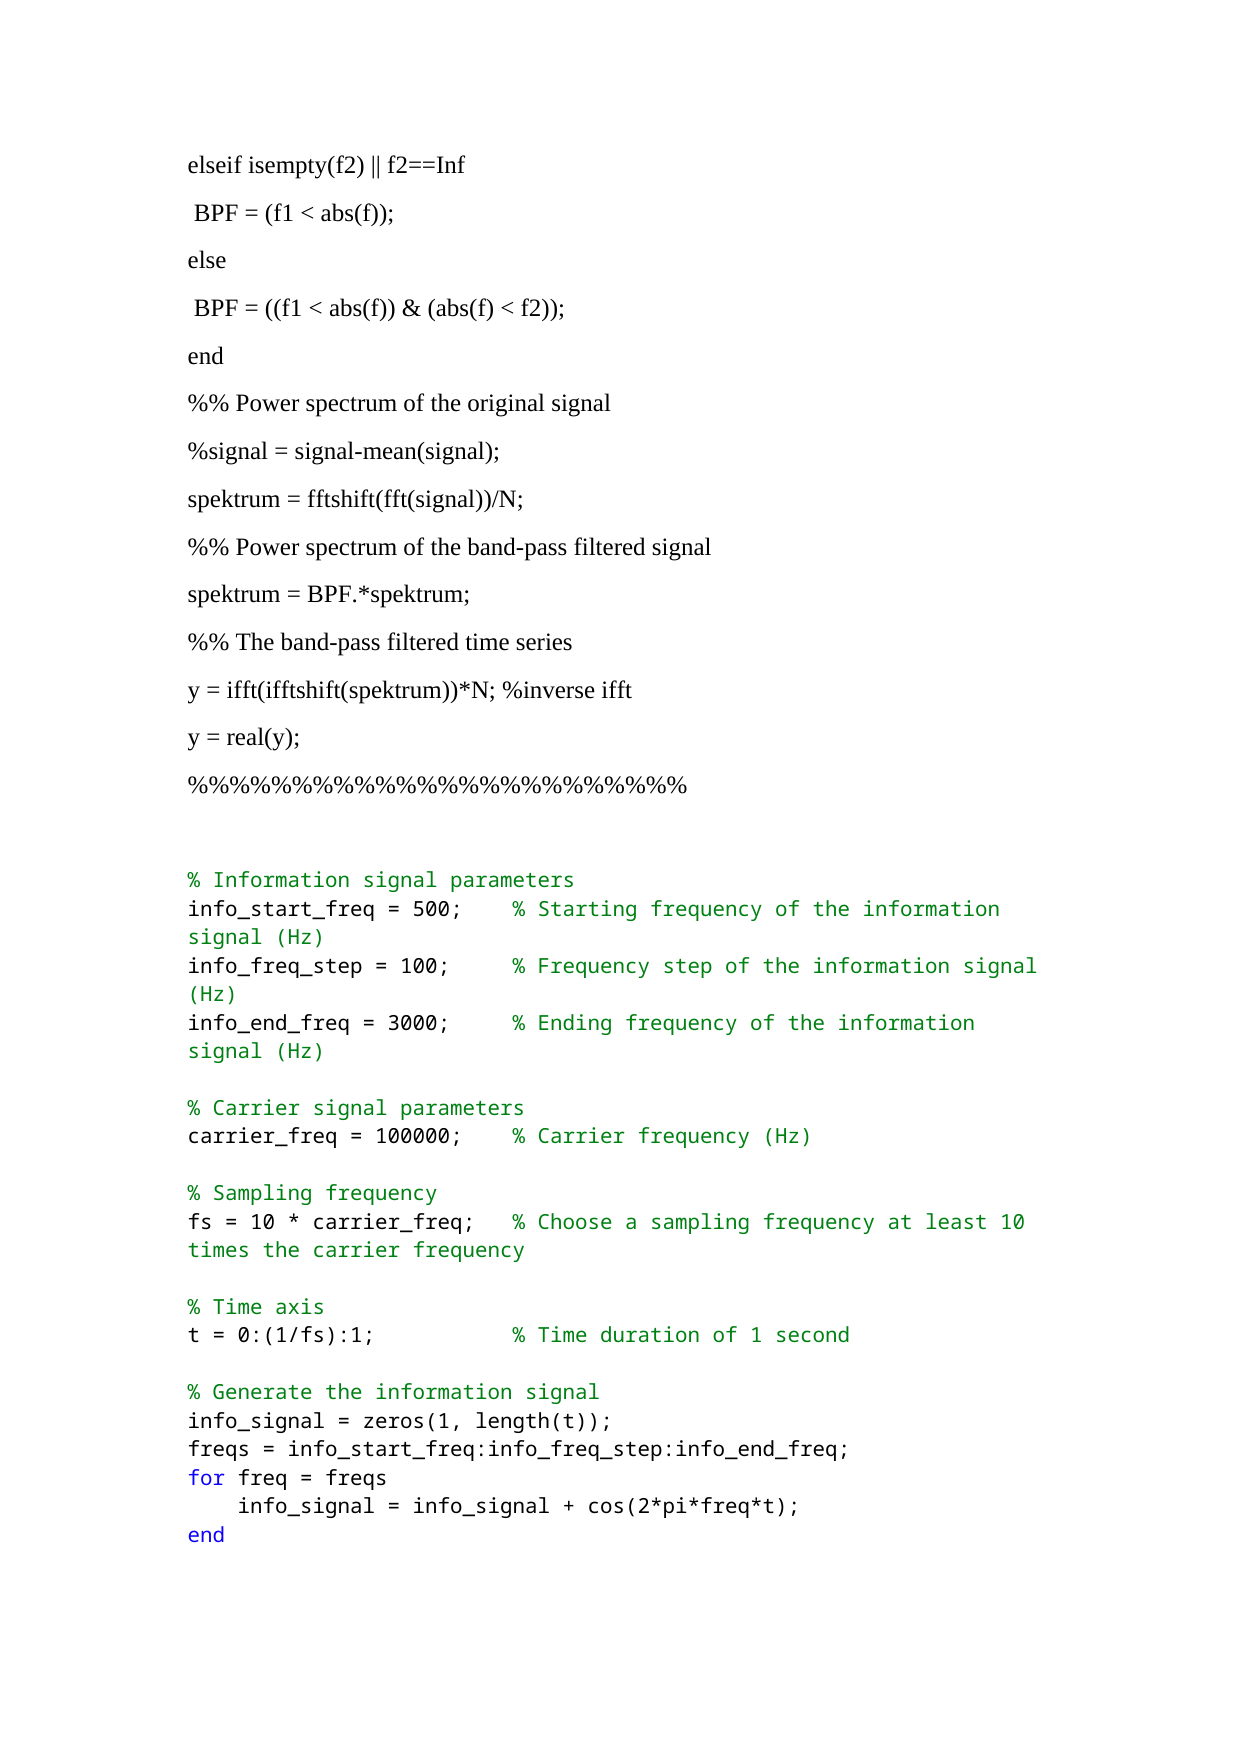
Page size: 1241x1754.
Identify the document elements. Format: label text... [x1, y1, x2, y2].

text info_end_freq = 3000; % Ending frequency of the information signal (Hz) [187, 1008, 1053, 1065]
text freqs = info_start_freq:info_freq_step:info_end_freq; [187, 1434, 1053, 1463]
text %% Power spectrum of the original signal [187, 388, 1053, 417]
text end [187, 341, 1053, 369]
text BPF = ((f1 < abs(f)) & (abs(f) < f2)); [187, 293, 1053, 322]
text info_signal = zeros(1, length(t)); [187, 1406, 1053, 1434]
text y = real(y); [187, 722, 1053, 751]
text BPF = (f1 < abs(f)); [187, 198, 1053, 226]
text info_signal = info_signal + cos(2*pi*freq*t); [187, 1491, 1053, 1520]
text spektrum = BPF.*spektrum; [187, 579, 1053, 608]
text for freq = freqs [187, 1463, 1053, 1491]
text %% Power spectrum of the band-pass filtered signal [187, 532, 1053, 560]
text carrier_freq = 100000; % Carrier frequency (Hz) [187, 1122, 1053, 1150]
text % Time axis [187, 1292, 1053, 1321]
text t = 0:(1/fs):1; % Time duration of 1 second [187, 1321, 1053, 1349]
text elseif isempty(f2) || f2==Inf [187, 150, 1053, 179]
text %signal = signal-mean(signal); [187, 436, 1053, 465]
text % Information signal parameters [187, 866, 1053, 894]
text % Sampling frequency [187, 1178, 1053, 1207]
text y = ifft(ifftshift(spektrum))*N; %inverse ifft [187, 675, 1053, 703]
text info_freq_step = 100; % Frequency step of the information signal (Hz) [187, 951, 1053, 1008]
text else [187, 245, 1053, 274]
text fs = 10 * carrier_freq; % Choose a sampling frequency at least 10 times the carrier frequency [187, 1207, 1053, 1264]
text %%%%%%%%%%%%%%%%%%%%%%%% [187, 770, 1053, 799]
text % Carrier signal parameters [187, 1093, 1053, 1122]
text end [187, 1520, 1053, 1548]
text info_start_freq = 500; % Starting frequency of the information signal (Hz) [187, 894, 1053, 951]
text %% The band-pass filtered time series [187, 627, 1053, 656]
text spektrum = fftshift(fft(signal))/N; [187, 484, 1053, 513]
text % Generate the information signal [187, 1377, 1053, 1406]
